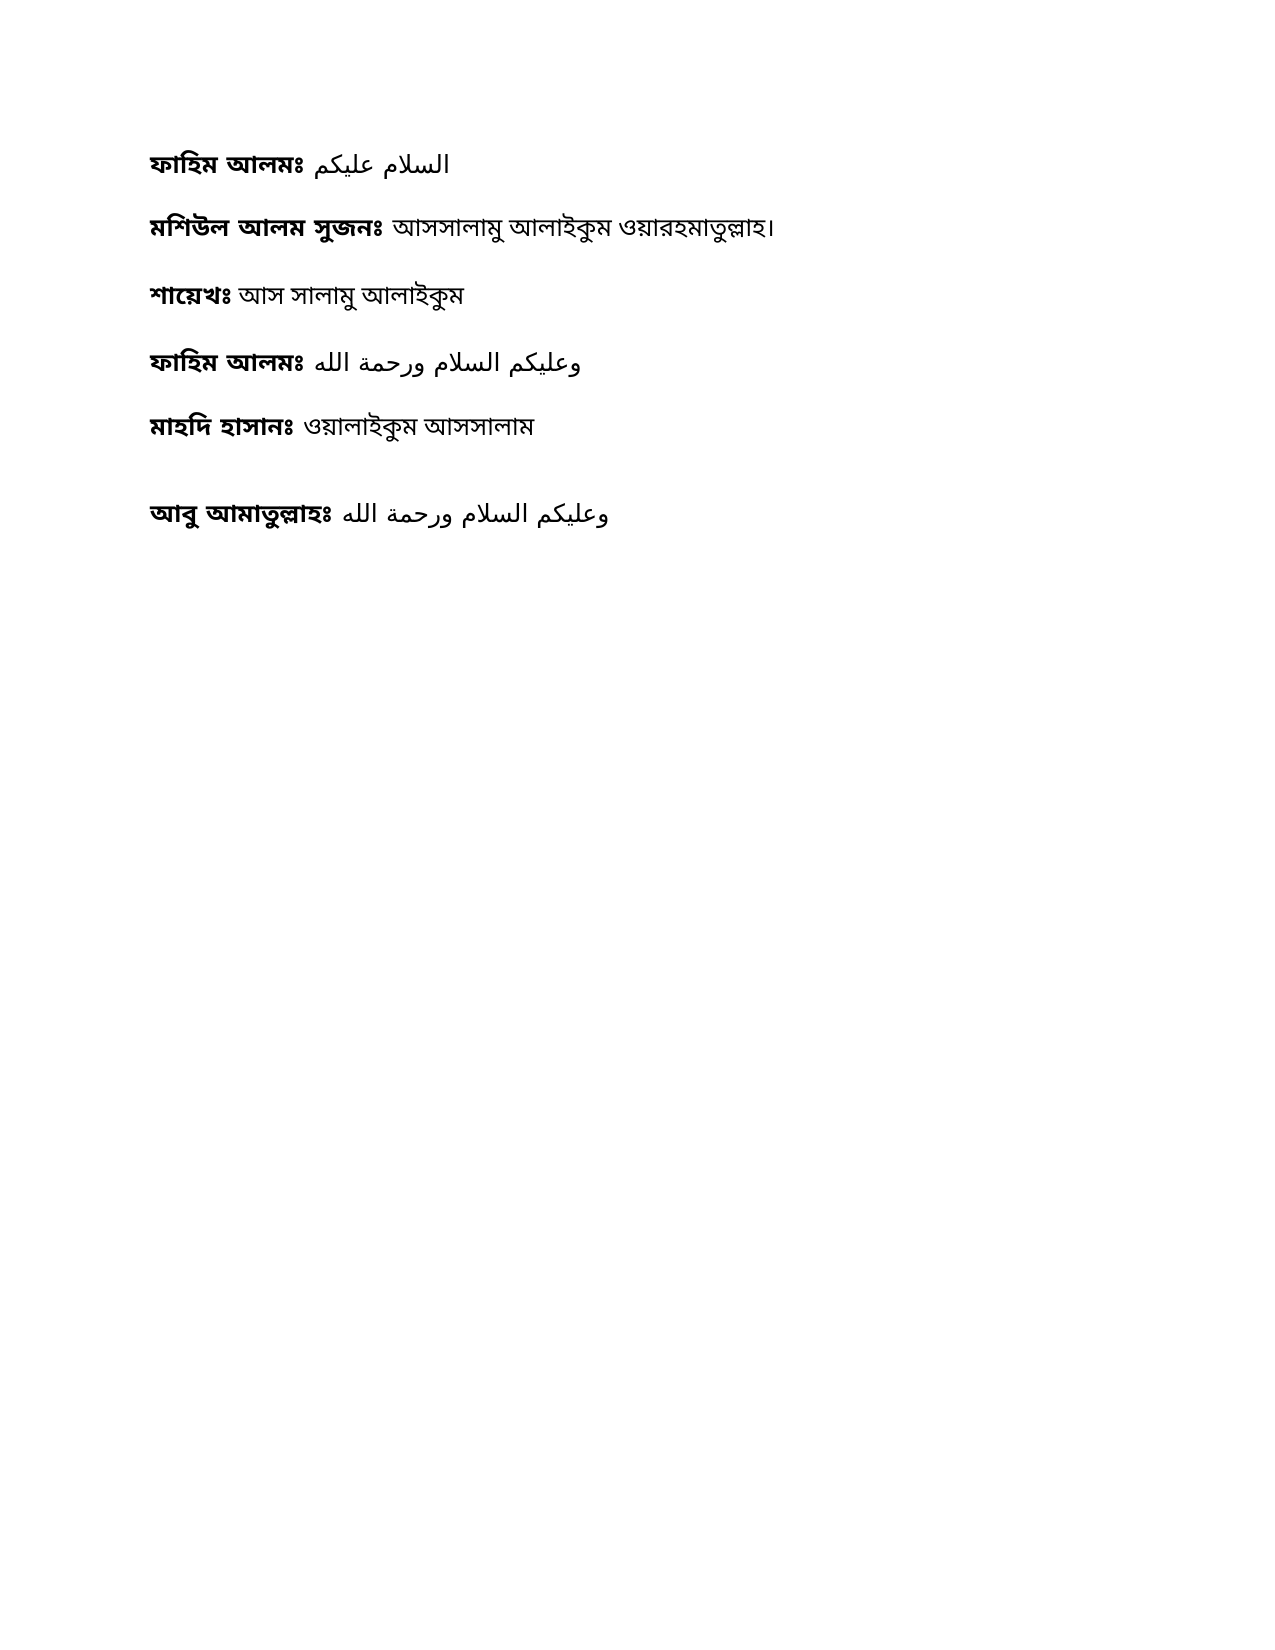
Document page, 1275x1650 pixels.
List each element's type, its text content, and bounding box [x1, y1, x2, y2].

text ফাহিম আলমঃ السلام عليكم [150, 150, 1125, 179]
text আবু আমাতুল্লাহঃ وعليكم السلام ورحمة الله [150, 499, 1125, 528]
text মশিউল আলম সুজনঃ আসসালামু আলাইকুম ওয়ারহমাতুল্লাহ। [150, 213, 1125, 247]
text শায়েখঃ আস সালামু আলাইকুম [150, 281, 1125, 314]
text ফাহিম আলমঃ وعليكم السلام ورحمة الله [150, 348, 1125, 378]
text মাহদি হাসানঃ ওয়ালাইকুম আসসালাম [150, 412, 1125, 445]
